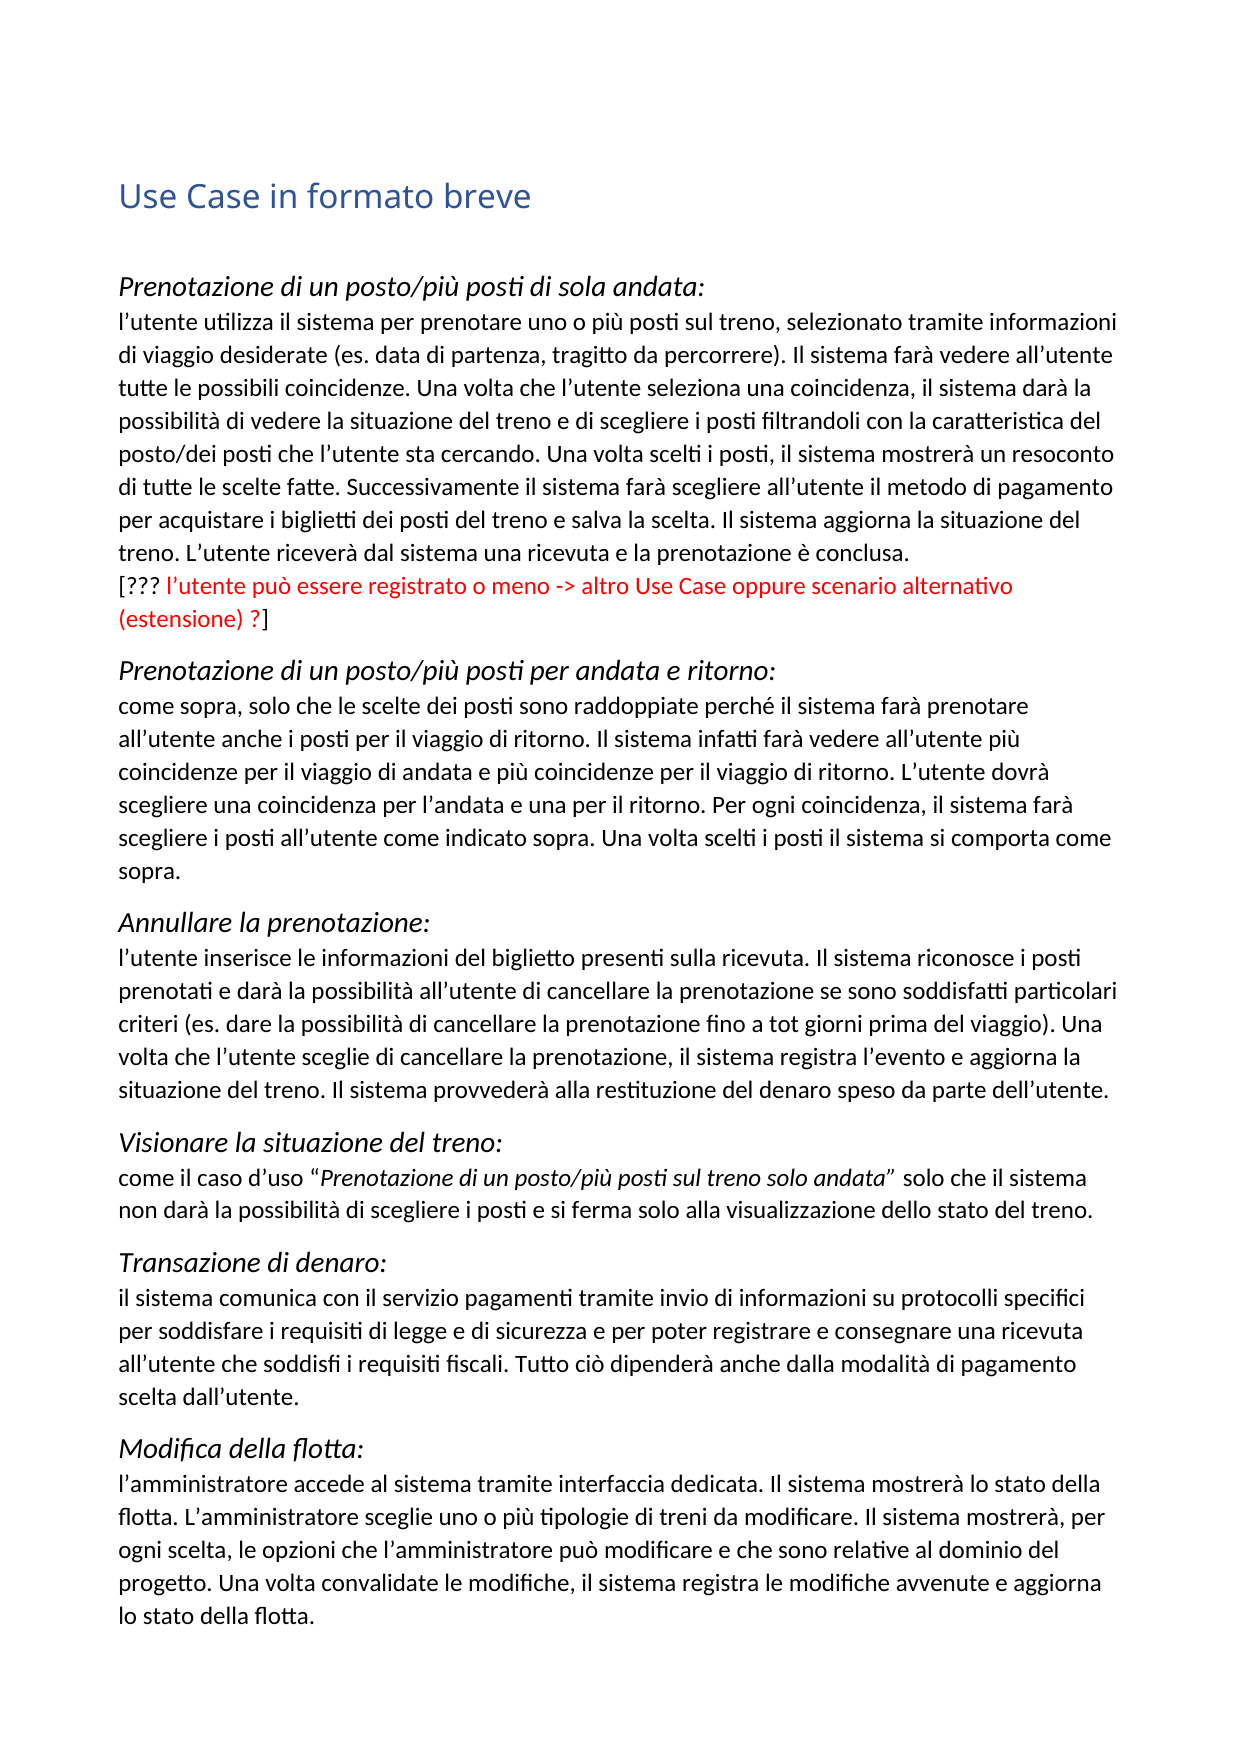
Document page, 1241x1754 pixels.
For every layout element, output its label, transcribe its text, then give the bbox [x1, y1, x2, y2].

text Prenotazione di un posto/più posti per andata e ritorno: come sopra, solo che le scelte dei posti sono raddoppiate perché il sistema farà prenotare all’utente anche i posti per il viaggio di ritorno. Il sistema infatti farà vedere all’utente più coincidenze per il viaggio di andata e più coincidenze per il viaggio di ritorno. L’utente dovrà scegliere una coincidenza per l’andata e una per il ritorno. Per ogni coincidenza, il sistema farà scegliere i posti all’utente come indicato sopra. Una volta scelti i posti il sistema si comporta come sopra. [118, 652, 1122, 885]
text Transazione di denaro: il sistema comunica con il servizio pagamenti tramite invio di informazioni su protocolli specifici per soddisfare i requisiti di legge e di sicurezza e per poter registrare e consegnare una ricevuta all’utente che soddisfi i requisiti fiscali. Tutto ciò dipenderà anche dalla modalità di pagamento scelta dall’utente. [118, 1244, 1122, 1412]
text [118, 1431, 1122, 1631]
text Visionare la situazione del treno: come il caso d’uso “Prenotazione di un posto/più posti sul treno solo andata” solo che il sistema non darà la possibilità di scegliere i posti e si ferma solo alla visualizzazione dello stato del treno. [118, 1124, 1122, 1225]
text Prenotazione di un posto/più posti di sola andata: l’utente utilizza il sistema per prenotare uno o più posti sul treno, selezionato tramite informazioni di viaggio desiderate (es. data di partenza, tragitto da percorrere). Il sistema farà vedere all’utente tutte le possibili coincidenze. Una volta che l’utente seleziona una coincidenza, il sistema darà la possibilità di vedere la situazione del treno e di scegliere i posti filtrandoli con la caratteristica del posto/dei posti che l’utente sta cercando. Una volta scelti i posti, il sistema mostrerà un resoconto di tutte le scelte fatte. Successivamente il sistema farà scegliere all’utente il metodo di pagamento per acquistare i biglietti dei posti del treno e salva la scelta. Il sistema aggiorna la situazione del treno. L’utente riceverà dal sistema una ricevuta e la prenotazione è conclusa. [??? l’utente può essere registrato o meno -> altro Use Case oppure scenario alternativo (estensione) ?] [118, 268, 1122, 633]
text Annullare la prenotazione: l’utente inserisce le informazioni del biglietto presenti sulla ricevuta. Il sistema riconosce i posti prenotati e darà la possibilità all’utente di cancellare la prenotazione se sono soddisfatti particolari criteri (es. dare la possibilità di cancellare la prenotazione fino a tot giorni prima del viaggio). Una volta che l’utente sceglie di cancellare la prenotazione, il sistema registra l’evento e aggiorna la situazione del treno. Il sistema provvederà alla restituzione del denaro speso da parte dell’utente. [118, 904, 1122, 1105]
subtitle Use Case in formato breve [118, 173, 1122, 218]
